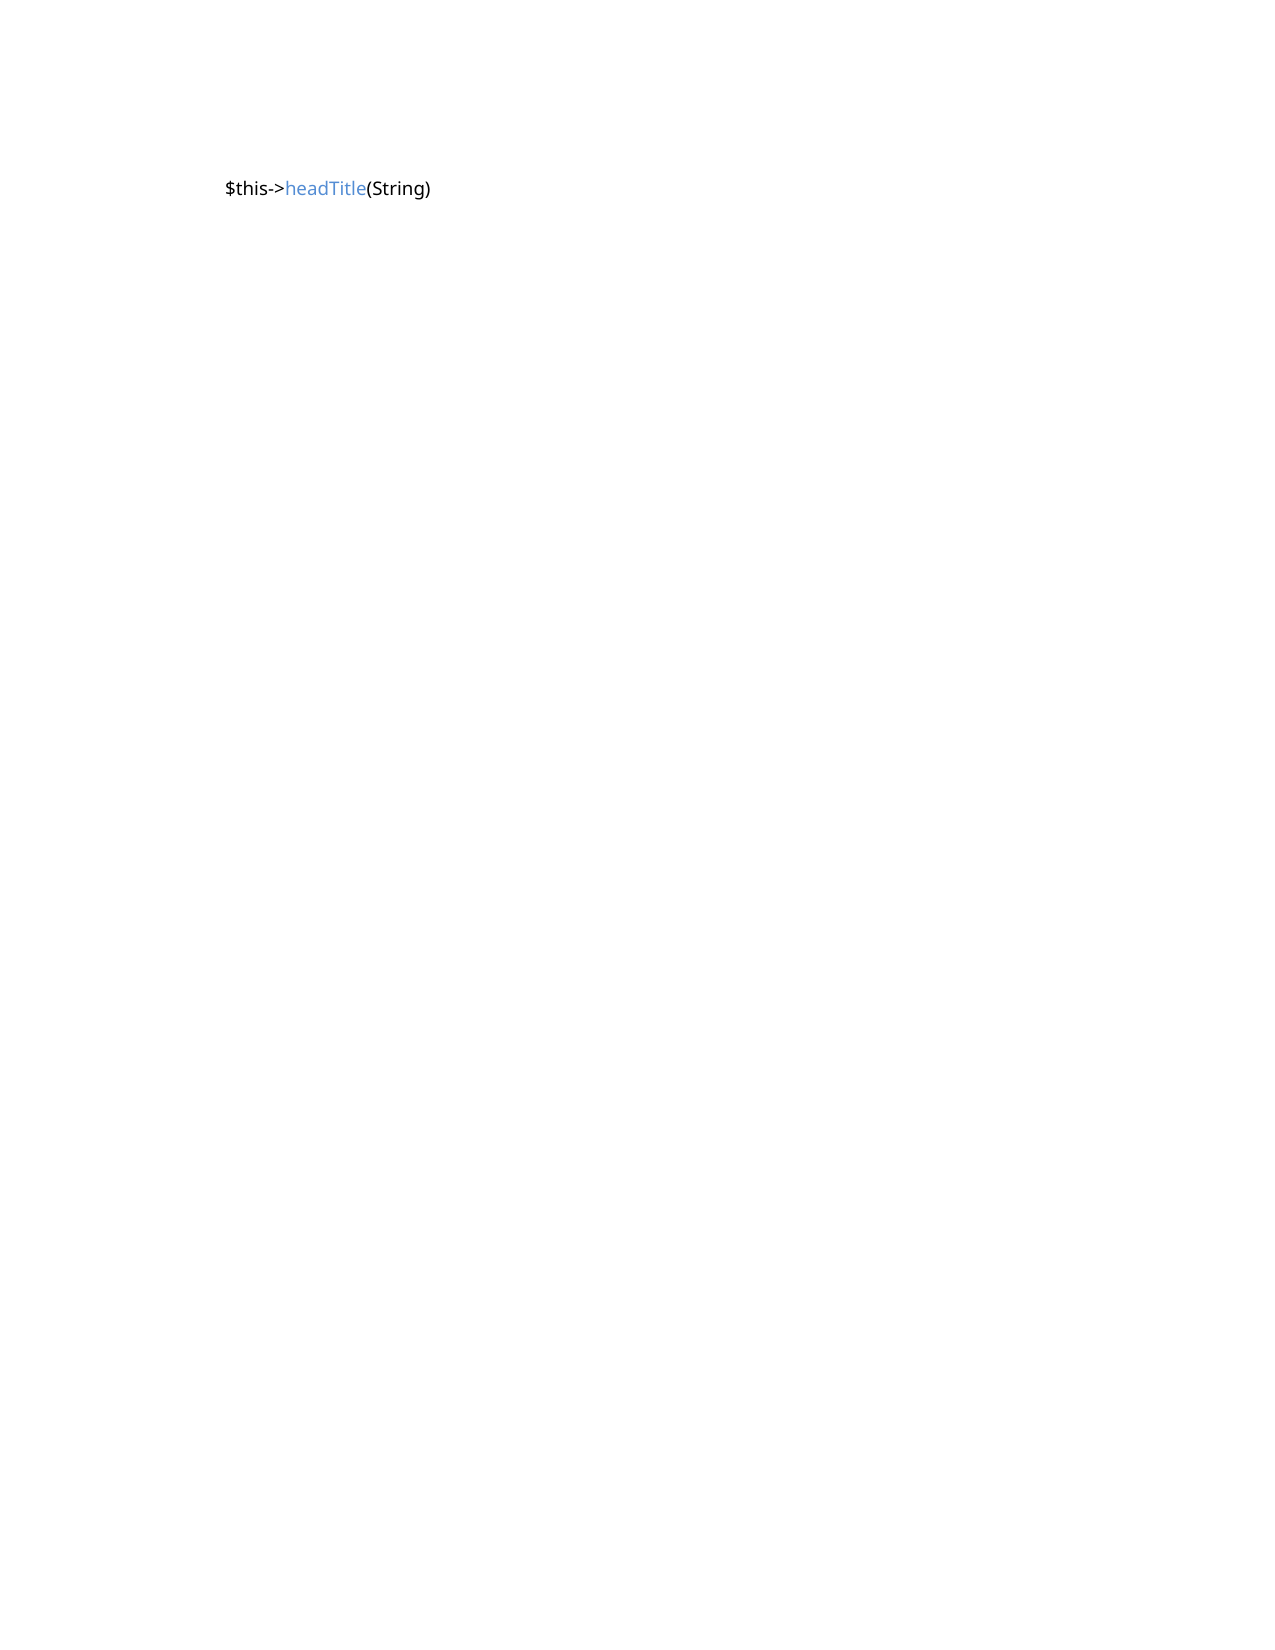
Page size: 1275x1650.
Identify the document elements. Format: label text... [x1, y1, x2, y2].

text $this->headTitle(String) [150, 176, 1125, 201]
